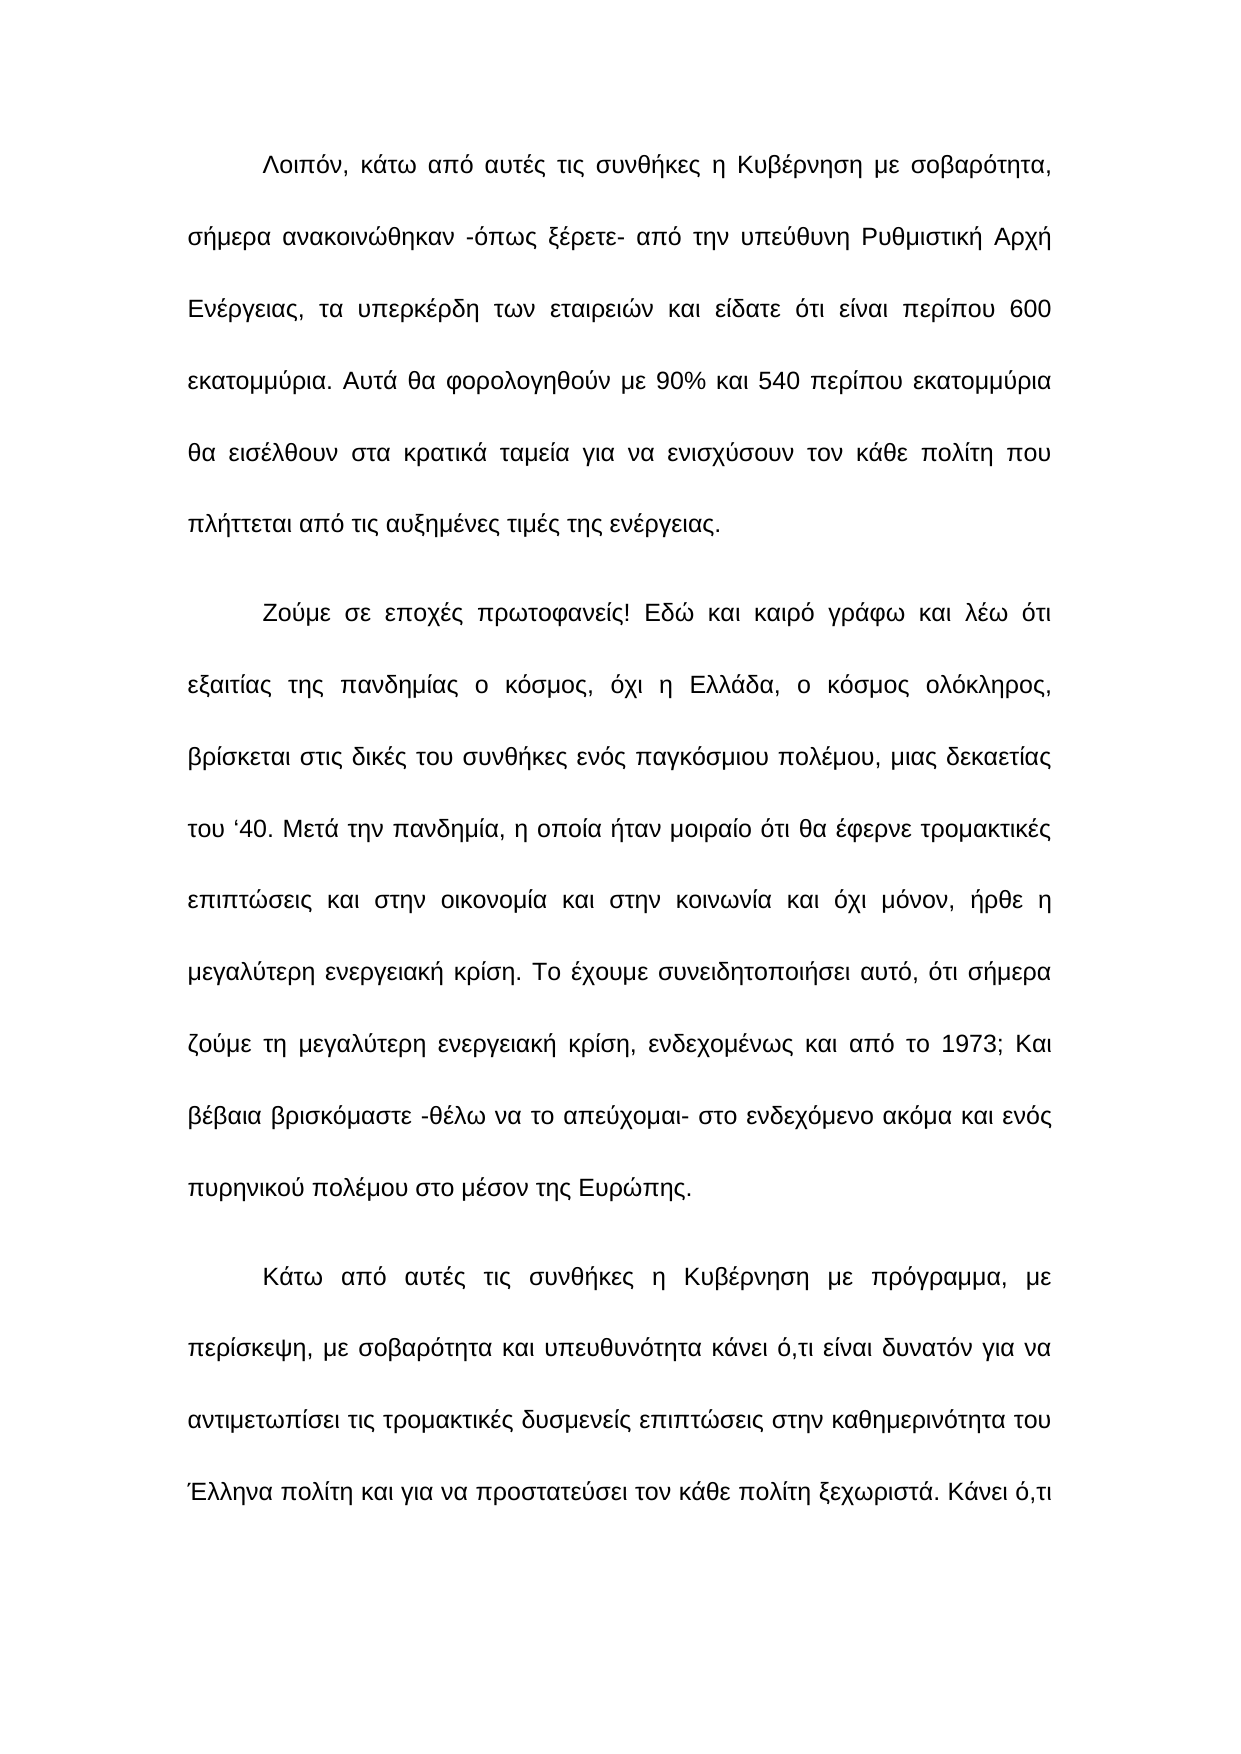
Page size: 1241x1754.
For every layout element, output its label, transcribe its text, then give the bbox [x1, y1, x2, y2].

text Ζούμε σε εποχές πρωτοφανείς! Εδώ και καιρό γράφω και λέω ότι εξαιτίας της πανδημίας ο κόσμος, όχι η Ελλάδα, ο κόσμος ολόκληρος, βρίσκεται στις δικές του συνθήκες ενός παγκόσμιου πολέμου, μιας δεκαετίας του ‘40. Μετά την πανδημία, η οποία ήταν μοιραίο ότι θα έφερνε τρομακτικές επιπτώσεις και στην οικονομία και στην κοινωνία και όχι μόνον, ήρθε η μεγαλύτερη ενεργειακή κρίση. Το έχουμε συνειδητοποιήσει αυτό, ότι σήμερα ζούμε τη μεγαλύτερη ενεργειακή κρίση, ενδεχομένως και από το 1973; Και βέβαια βρισκόμαστε -θέλω να το απεύχομαι- στο ενδεχόμενο ακόμα και ενός πυρηνικού πολέμου στο μέσον της Ευρώπης. [187, 598, 1053, 1202]
text Λοιπόν, κάτω από αυτές τις συνθήκες η Κυβέρνηση με σοβαρότητα, σήμερα ανακοινώθηκαν -όπως ξέρετε- από την υπεύθυνη Ρυθμιστική Αρχή Ενέργειας, τα υπερκέρδη των εταιρειών και είδατε ότι είναι περίπου 600 εκατομμύρια. Αυτά θα φορολογηθούν με 90% και 540 περίπου εκατομμύρια θα εισέλθουν στα κρατικά ταμεία για να ενισχύσουν τον κάθε πολίτη που πλήττεται από τις αυξημένες τιμές της ενέργειας. [187, 150, 1053, 538]
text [187, 1261, 1053, 1506]
